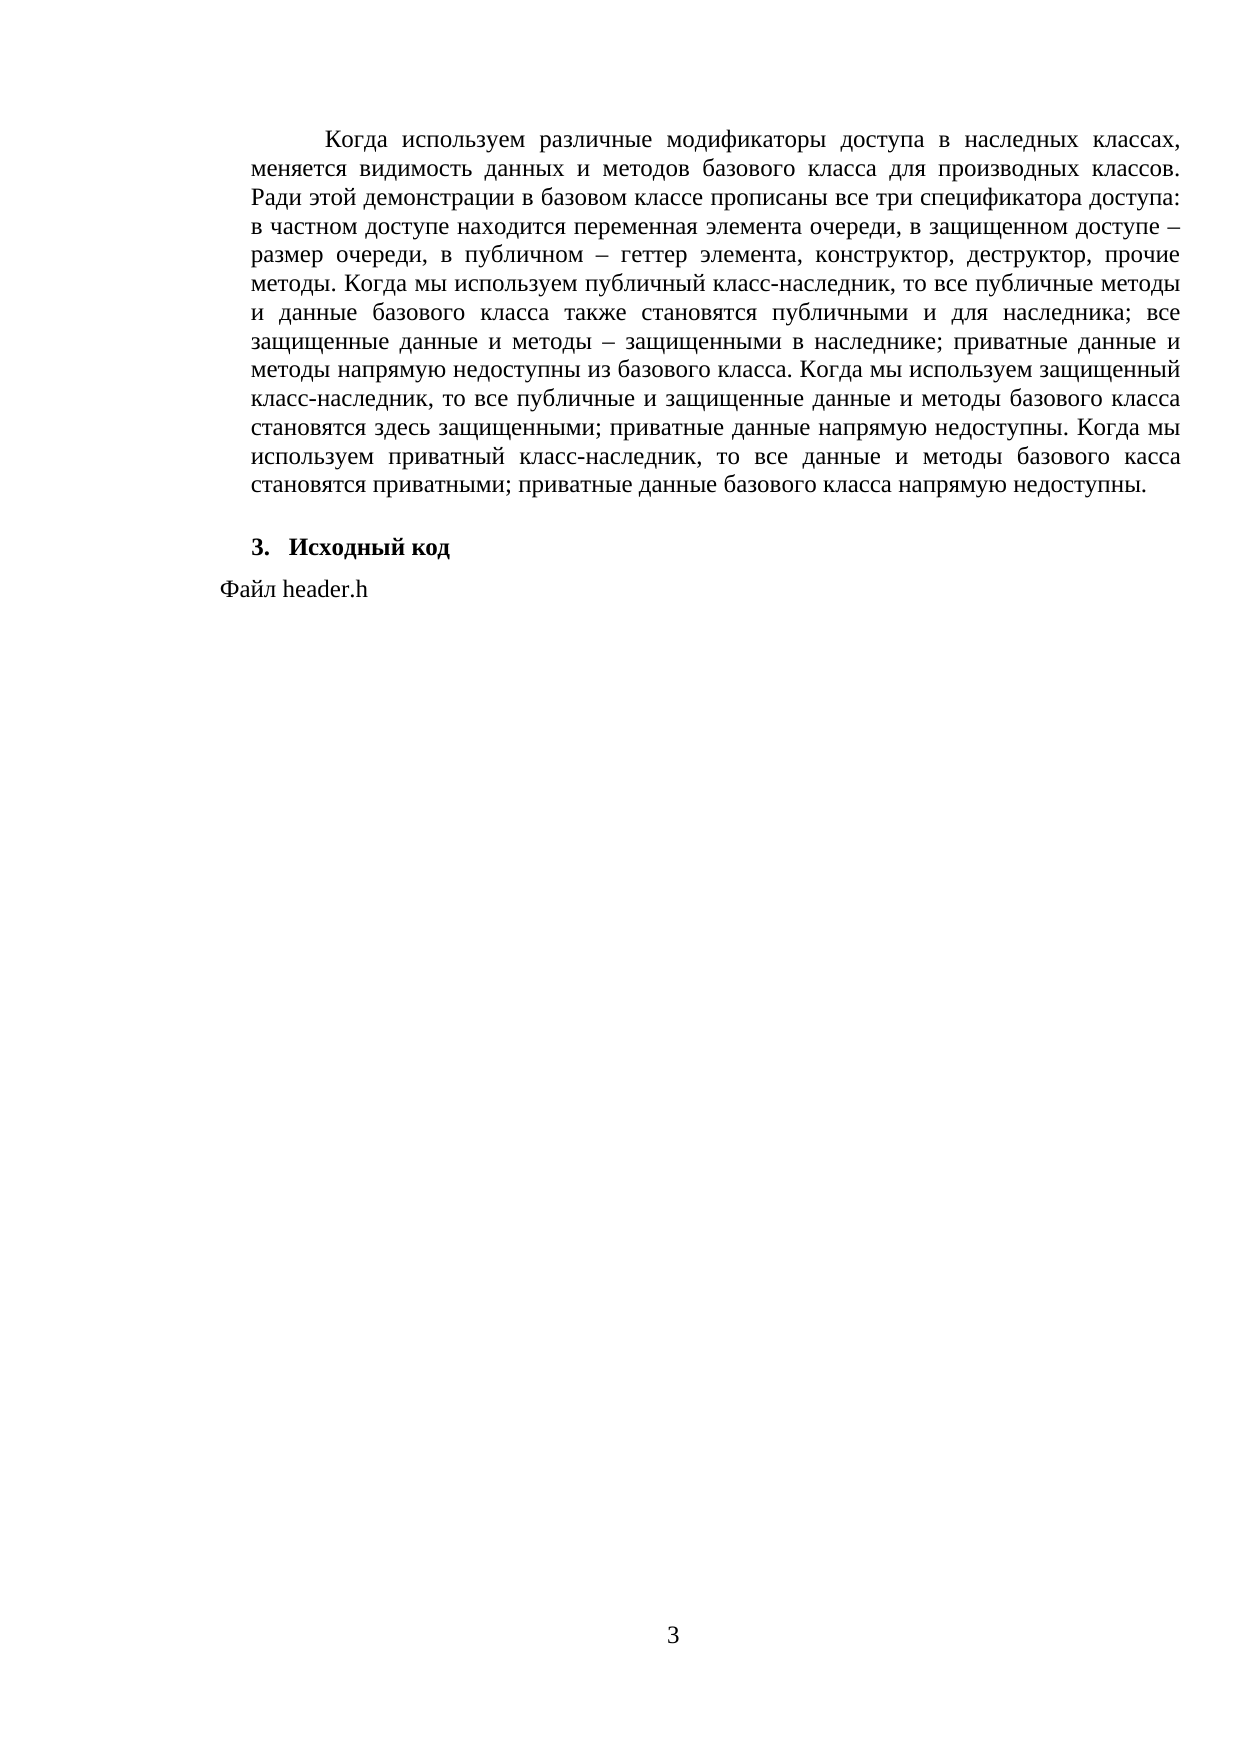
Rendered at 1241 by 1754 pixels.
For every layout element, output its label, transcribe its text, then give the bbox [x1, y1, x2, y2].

subtitle Исходный код [251, 532, 1198, 561]
text Когда используем различные модификаторы доступа в наследных классах, меняется видимость данных и методов базового класса для производных классов. Ради этой демонстрации в базовом классе прописаны все три спецификатора доступа: в частном доступе находится переменная элемента очереди, в защищенном доступе – размер очереди, в публичном – геттер элемента, конструктор, деструктор, прочие методы. Когда мы используем публичный класс-наследник, то все публичные методы и данные базового класса также становятся публичными и для наследника; все защищенные данные и методы – защищенными в наследнике; приватные данные и методы напрямую недоступны из базового класса. Когда мы используем защищенный класс-наследник, то все публичные и защищенные данные и методы базового класса становятся здесь защищенными; приватные данные напрямую недоступны. Когда мы используем приватный класс-наследник, то все данные и методы базового касса становятся приватными; приватные данные базового класса напрямую недоступны. [251, 124, 1181, 498]
text Файл header.h [160, 561, 1164, 603]
